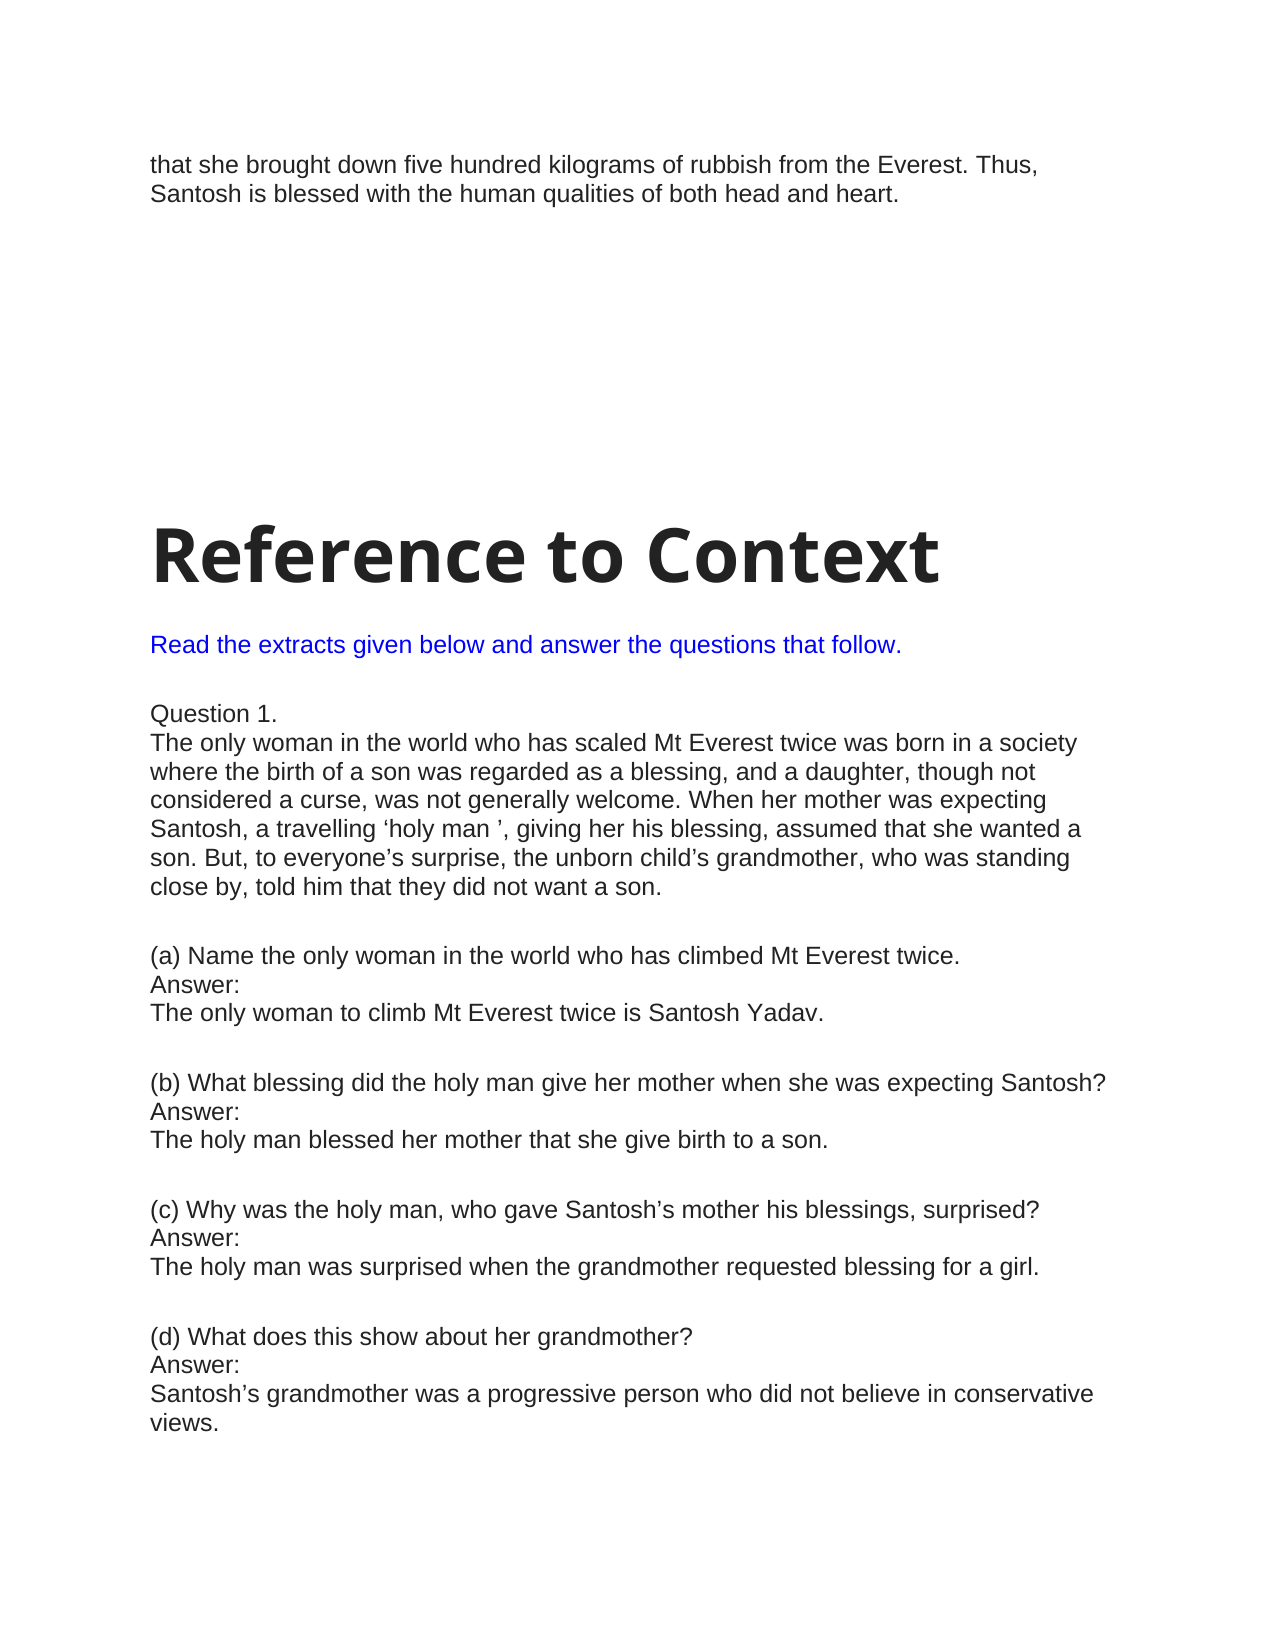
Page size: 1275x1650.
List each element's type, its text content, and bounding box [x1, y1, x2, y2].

subtitle Reference to Context [150, 502, 1125, 605]
text (b) What blessing did the holy man give her mother when she was expecting Santosh? Answer: The holy man blessed her mother that she give birth to a son. [150, 1068, 1125, 1154]
text Question 1. The only woman in the world who has scaled Mt Everest twice was born in a society where the birth of a son was regarded as a blessing, and a daughter, though not considered a curse, was not generally welcome. When her mother was expecting Santosh, a travelling ‘holy man ’, giving her his blessing, assumed that she wanted a son. But, to everyone’s surprise, the unborn child’s grandmother, who was standing close by, told him that they did not want a son. [150, 699, 1125, 900]
text (a) Name the only woman in the world who has climbed Mt Everest twice. Answer: The only woman to climb Mt Everest twice is Santosh Yadav. [150, 941, 1125, 1027]
text (d) What does this show about her grandmother? Answer: Santosh’s grandmother was a progressive person who did not believe in conservative views. [150, 1322, 1125, 1437]
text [150, 150, 1125, 207]
text Read the extracts given below and answer the questions that follow. [150, 630, 1125, 658]
text (c) Why was the holy man, who gave Santosh’s mother his blessings, surprised? Answer: The holy man was surprised when the grandmother requested blessing for a girl. [150, 1195, 1125, 1281]
